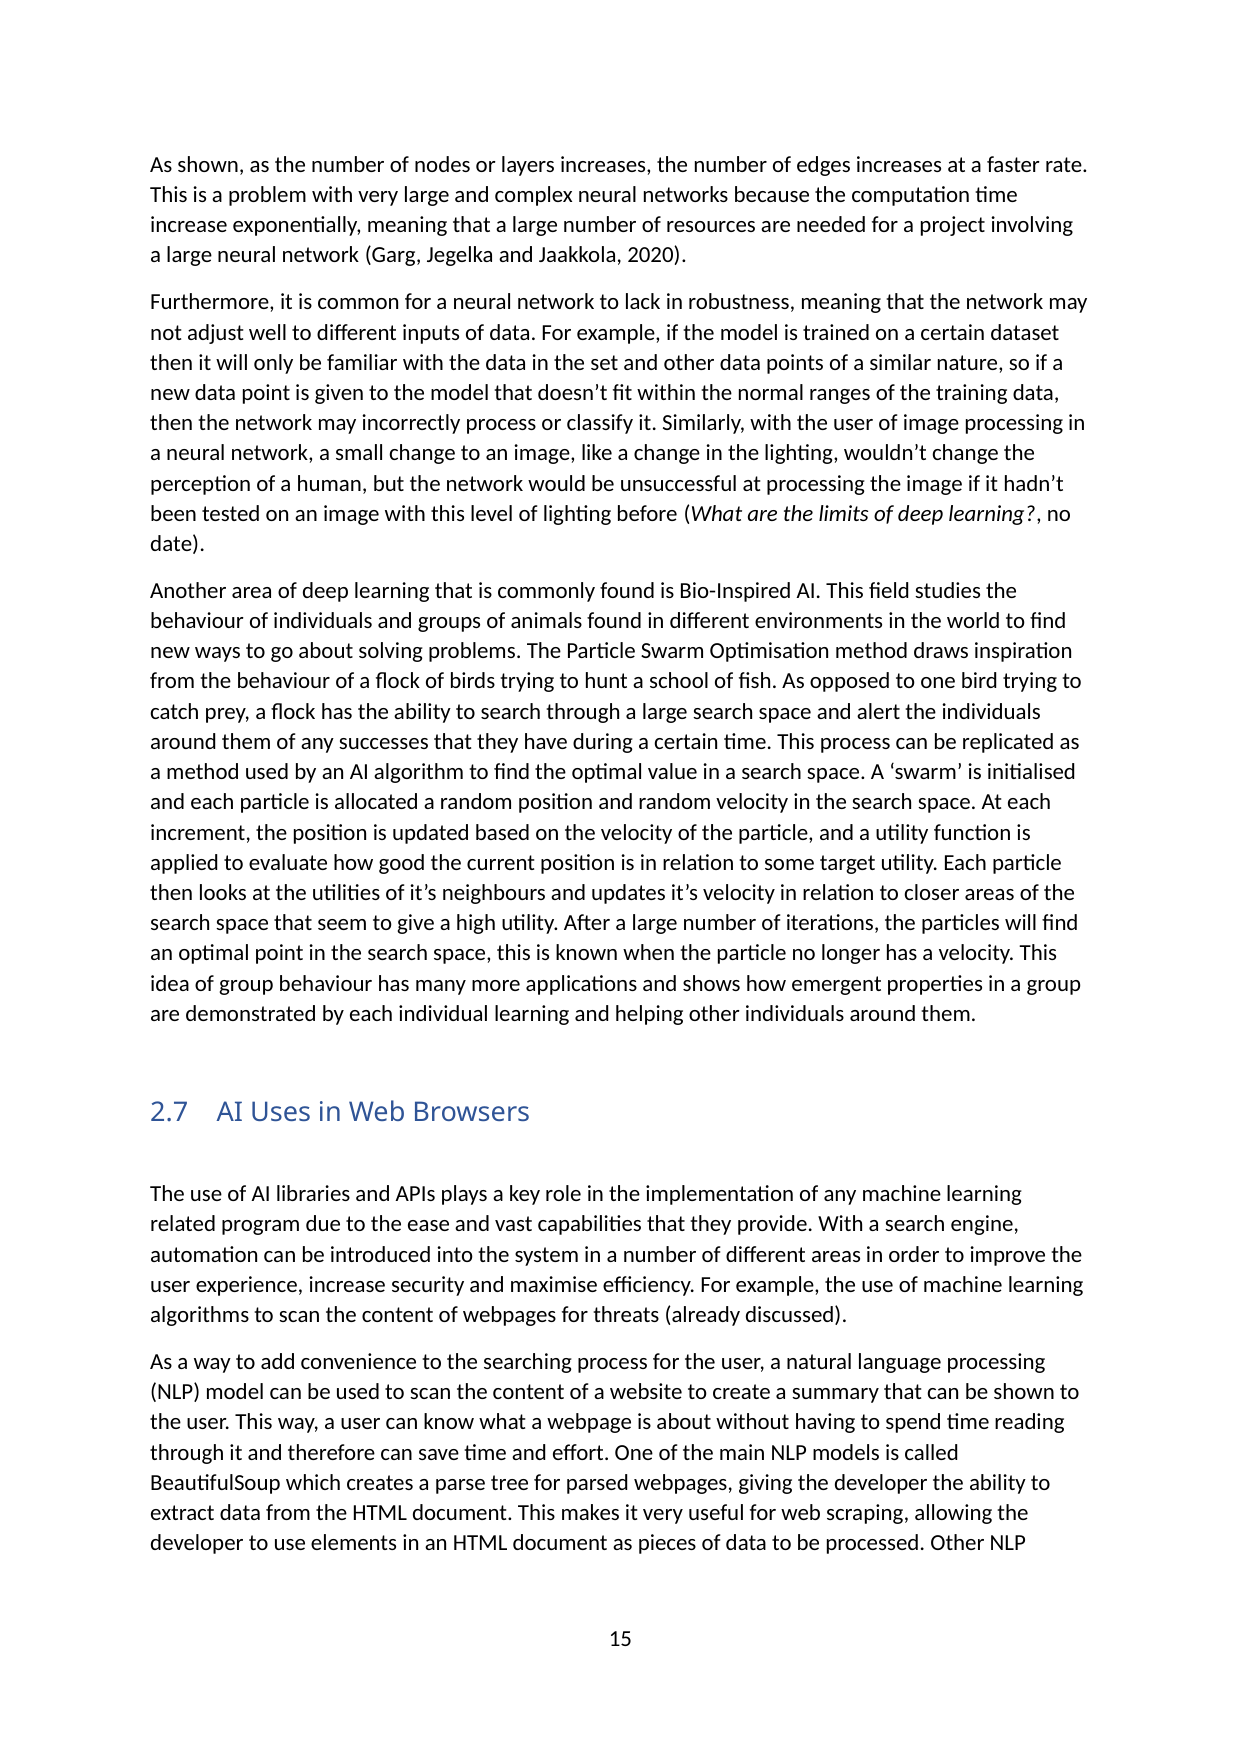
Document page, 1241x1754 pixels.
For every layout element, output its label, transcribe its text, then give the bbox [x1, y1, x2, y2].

subtitle 2.7 AI Uses in Web Browsers [150, 1093, 1090, 1129]
text Another area of deep learning that is commonly found is Bio-Inspired AI. This field studies the behaviour of individuals and groups of animals found in different environments in the world to find new ways to go about solving problems. The Particle Swarm Optimisation method draws inspiration from the behaviour of a flock of birds trying to hunt a school of fish. As opposed to one bird trying to catch prey, a flock has the ability to search through a large search space and alert the individuals around them of any successes that they have during a certain time. This process can be replicated as a method used by an AI algorithm to find the optimal value in a search space. A ‘swarm’ is initialised and each particle is allocated a random position and random velocity in the search space. At each increment, the position is updated based on the velocity of the particle, and a utility function is applied to evaluate how good the current position is in relation to some target utility. Each particle then looks at the utilities of it’s neighbours and updates it’s velocity in relation to closer areas of the search space that seem to give a high utility. After a large number of iterations, the particles will find an optimal point in the search space, this is known when the particle no longer has a velocity. This idea of group behaviour has many more applications and shows how emergent properties in a group are demonstrated by each individual learning and helping other individuals around them. [150, 576, 1090, 1027]
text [150, 1347, 1090, 1556]
text The use of AI libraries and APIs plays a key role in the implementation of any machine learning related program due to the ease and vast capabilities that they provide. With a search engine, automation can be introduced into the system in a number of different areas in order to improve the user experience, increase security and maximise efficiency. For example, the use of machine learning algorithms to scan the content of webpages for threats (already discussed). [150, 1179, 1090, 1328]
text Furthermore, it is common for a neural network to lack in robustness, meaning that the network may not adjust well to different inputs of data. For example, if the model is trained on a certain dataset then it will only be familiar with the data in the set and other data points of a similar nature, so if a new data point is given to the model that doesn’t fit within the normal ranges of the training data, then the network may incorrectly process or classify it. Similarly, with the user of image processing in a neural network, a small change to an image, like a change in the lighting, wouldn’t change the perception of a human, but the network would be unsuccessful at processing the image if it hadn’t been tested on an image with this level of lighting before (What are the limits of deep learning?, no date). [150, 287, 1090, 557]
text As shown, as the number of nodes or layers increases, the number of edges increases at a faster rate. This is a problem with very large and complex neural networks because the computation time increase exponentially, meaning that a large number of resources are needed for a project involving a large neural network (Garg, Jegelka and Jaakkola, 2020). [150, 150, 1090, 269]
